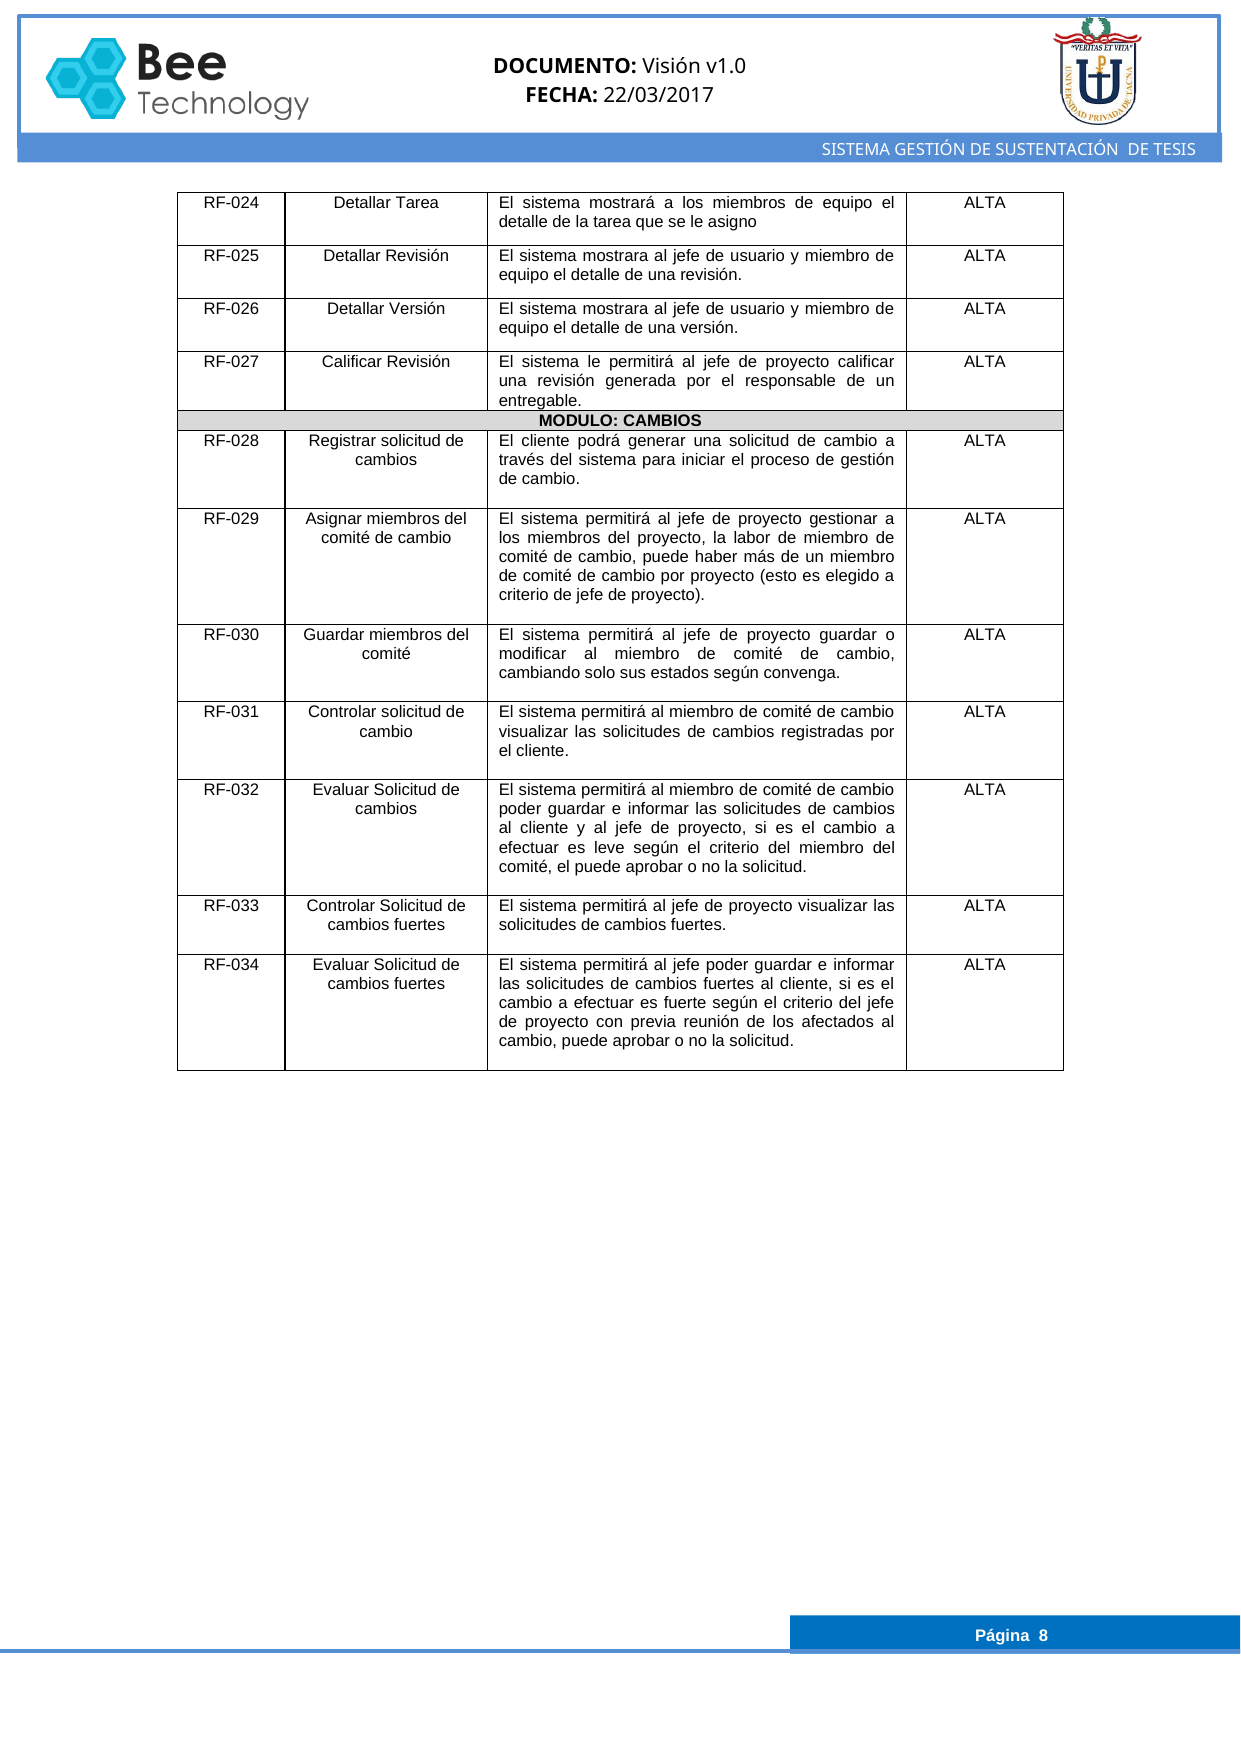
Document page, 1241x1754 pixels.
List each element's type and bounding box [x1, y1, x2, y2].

picture [1052, 16, 1145, 125]
picture [45, 38, 309, 120]
